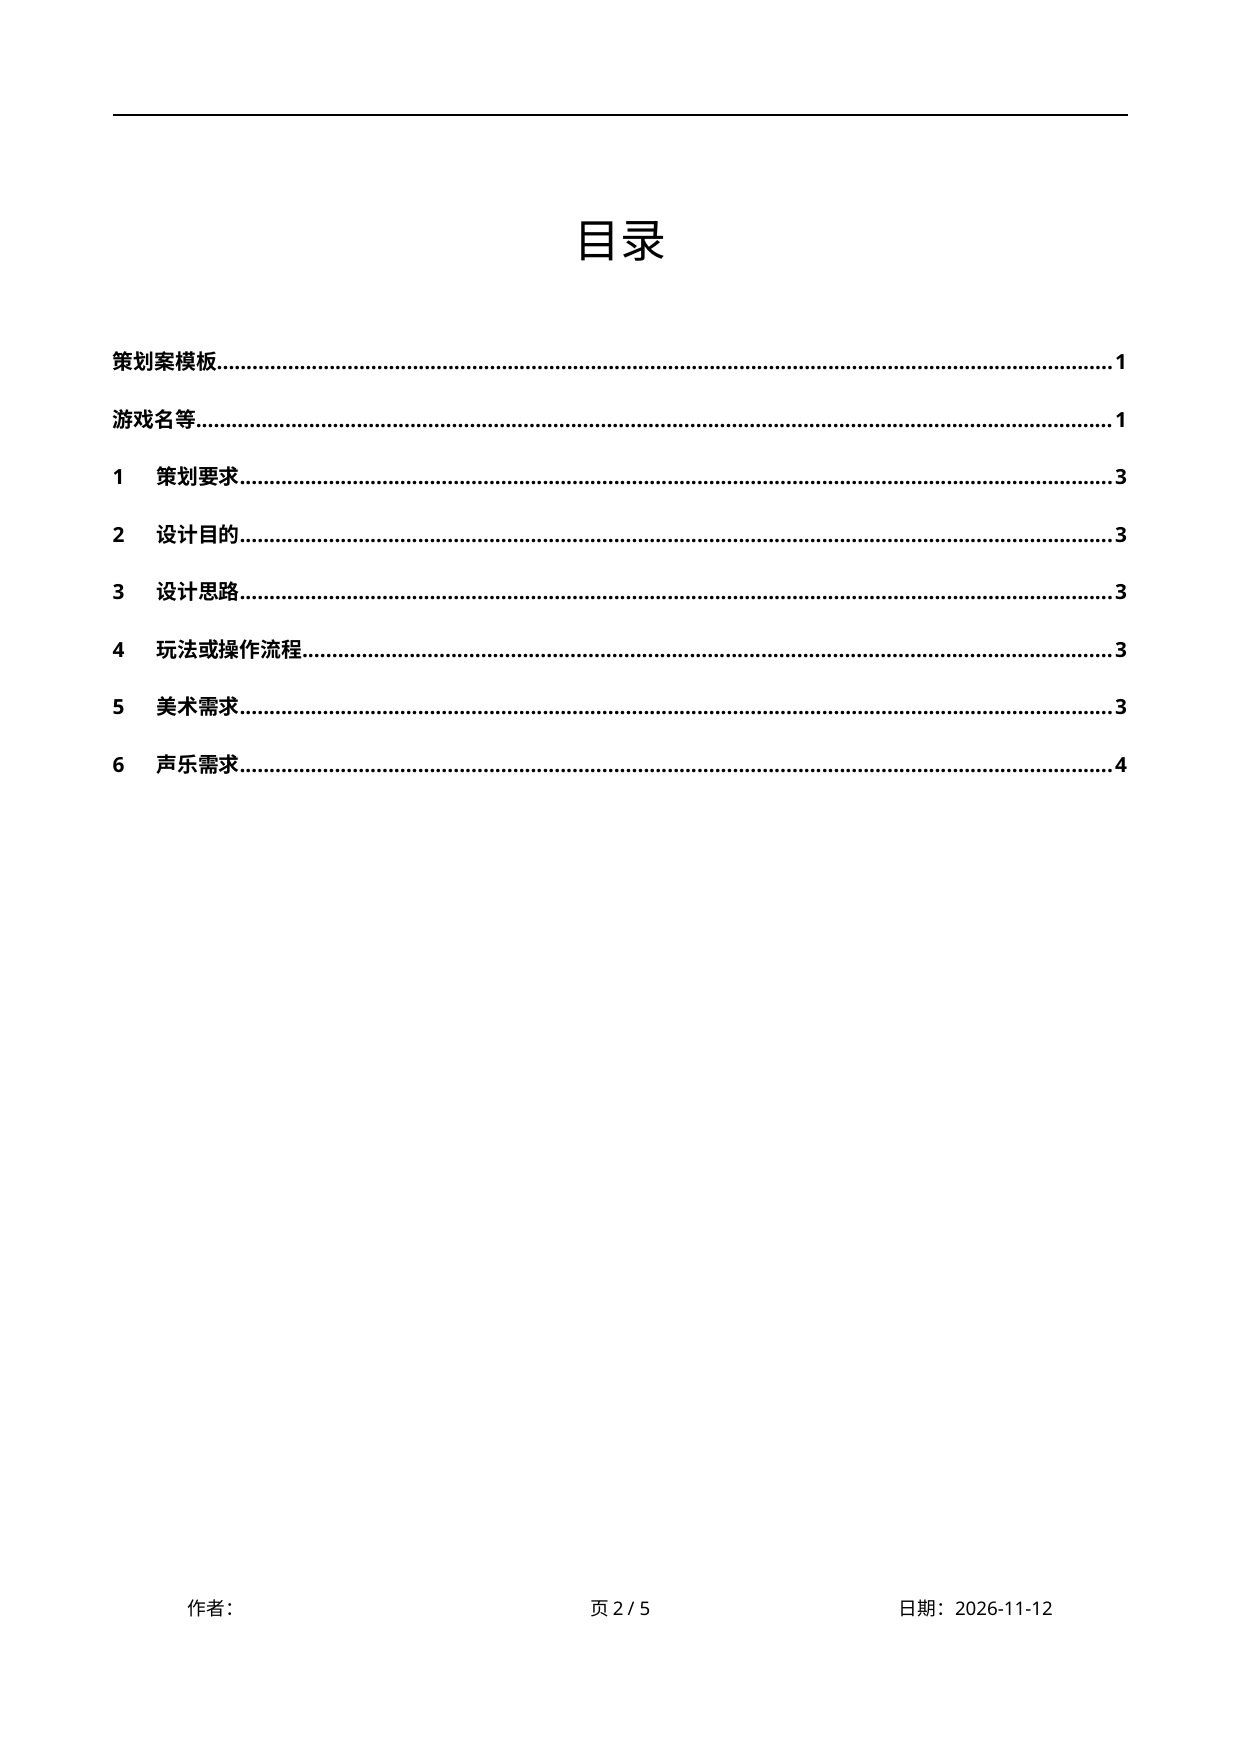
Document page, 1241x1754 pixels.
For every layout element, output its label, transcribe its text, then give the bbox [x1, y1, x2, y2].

text 目录 [112, 189, 1128, 287]
